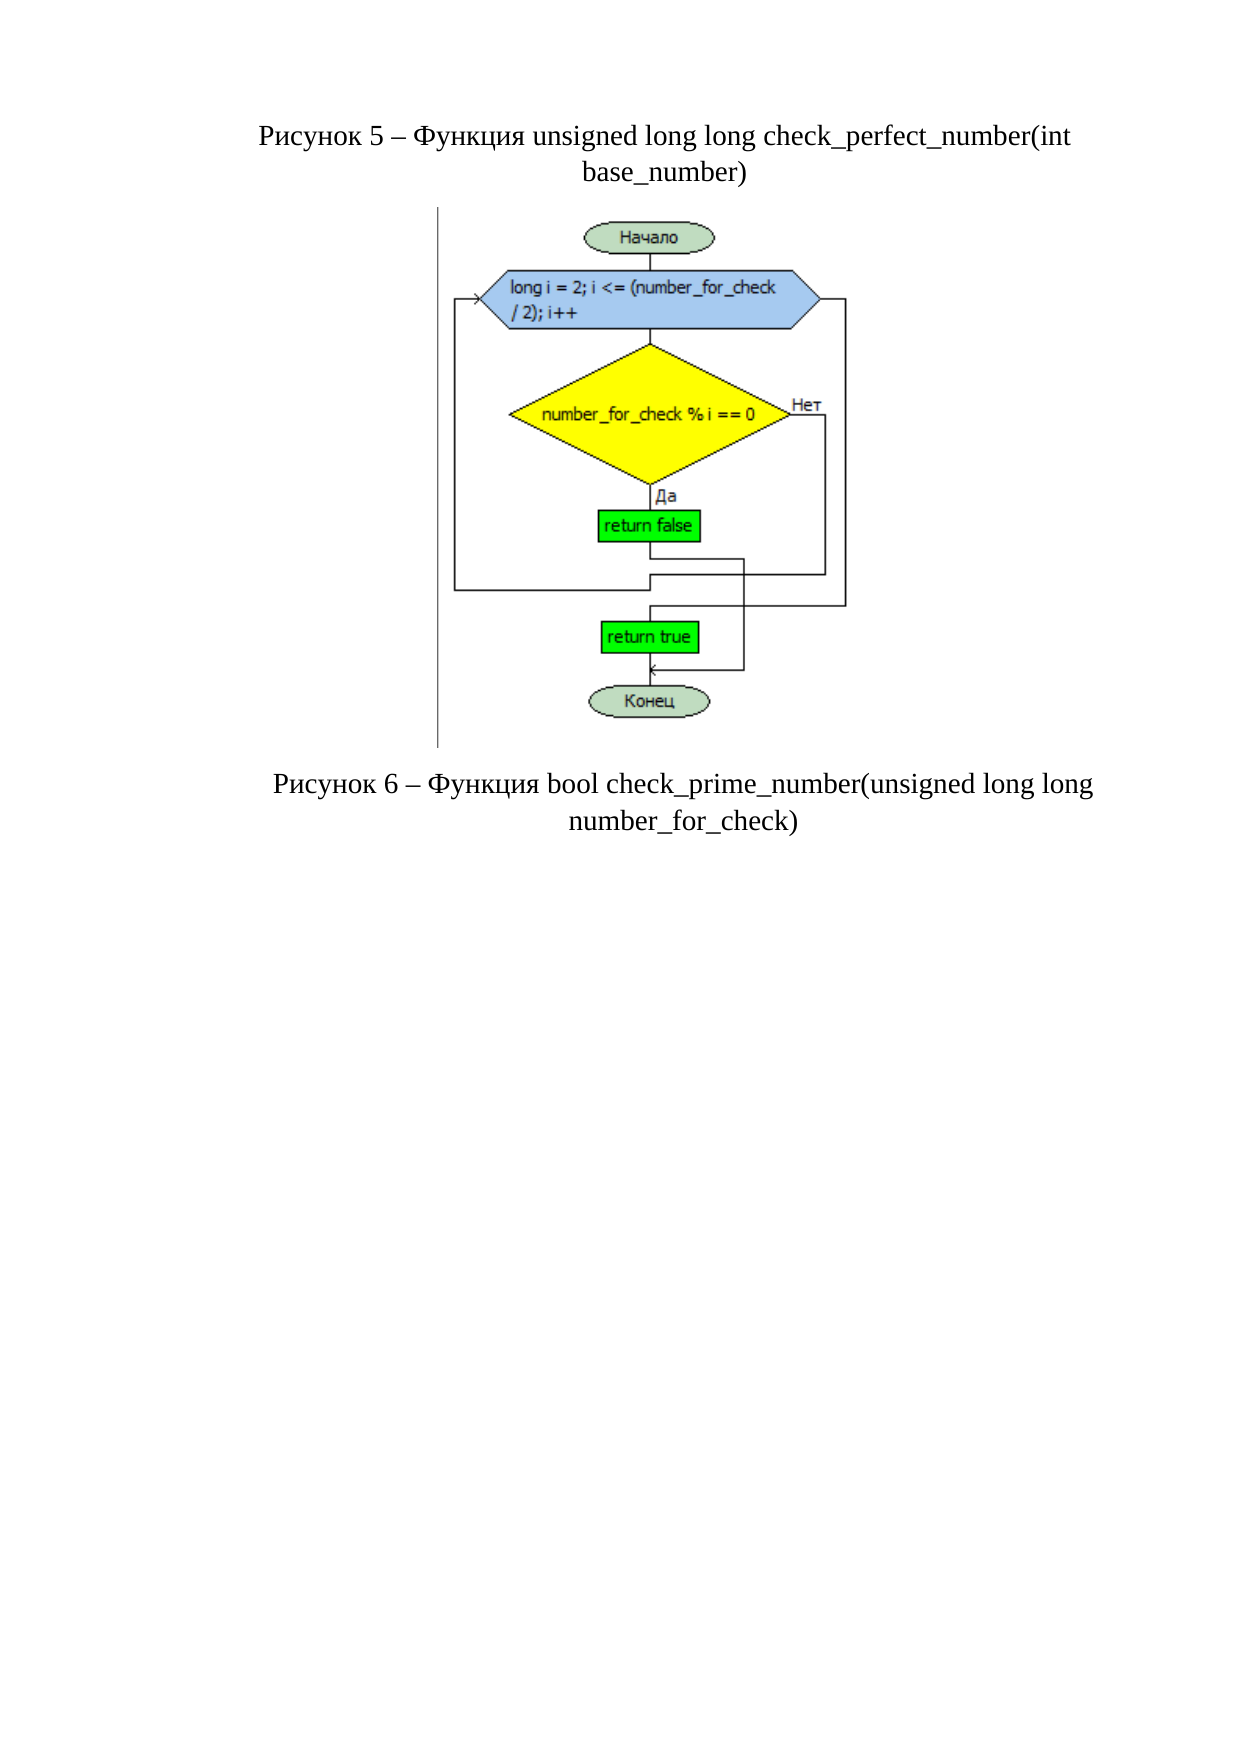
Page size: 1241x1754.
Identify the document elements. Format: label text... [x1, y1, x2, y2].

text Рисунок 5 – Функция unsigned long long check_perfect_number(int base_number) [177, 118, 1152, 188]
text Рисунок 6 – Функция bool check_prime_number(unsigned long long number_for_check) [215, 767, 1152, 836]
picture [437, 207, 892, 748]
